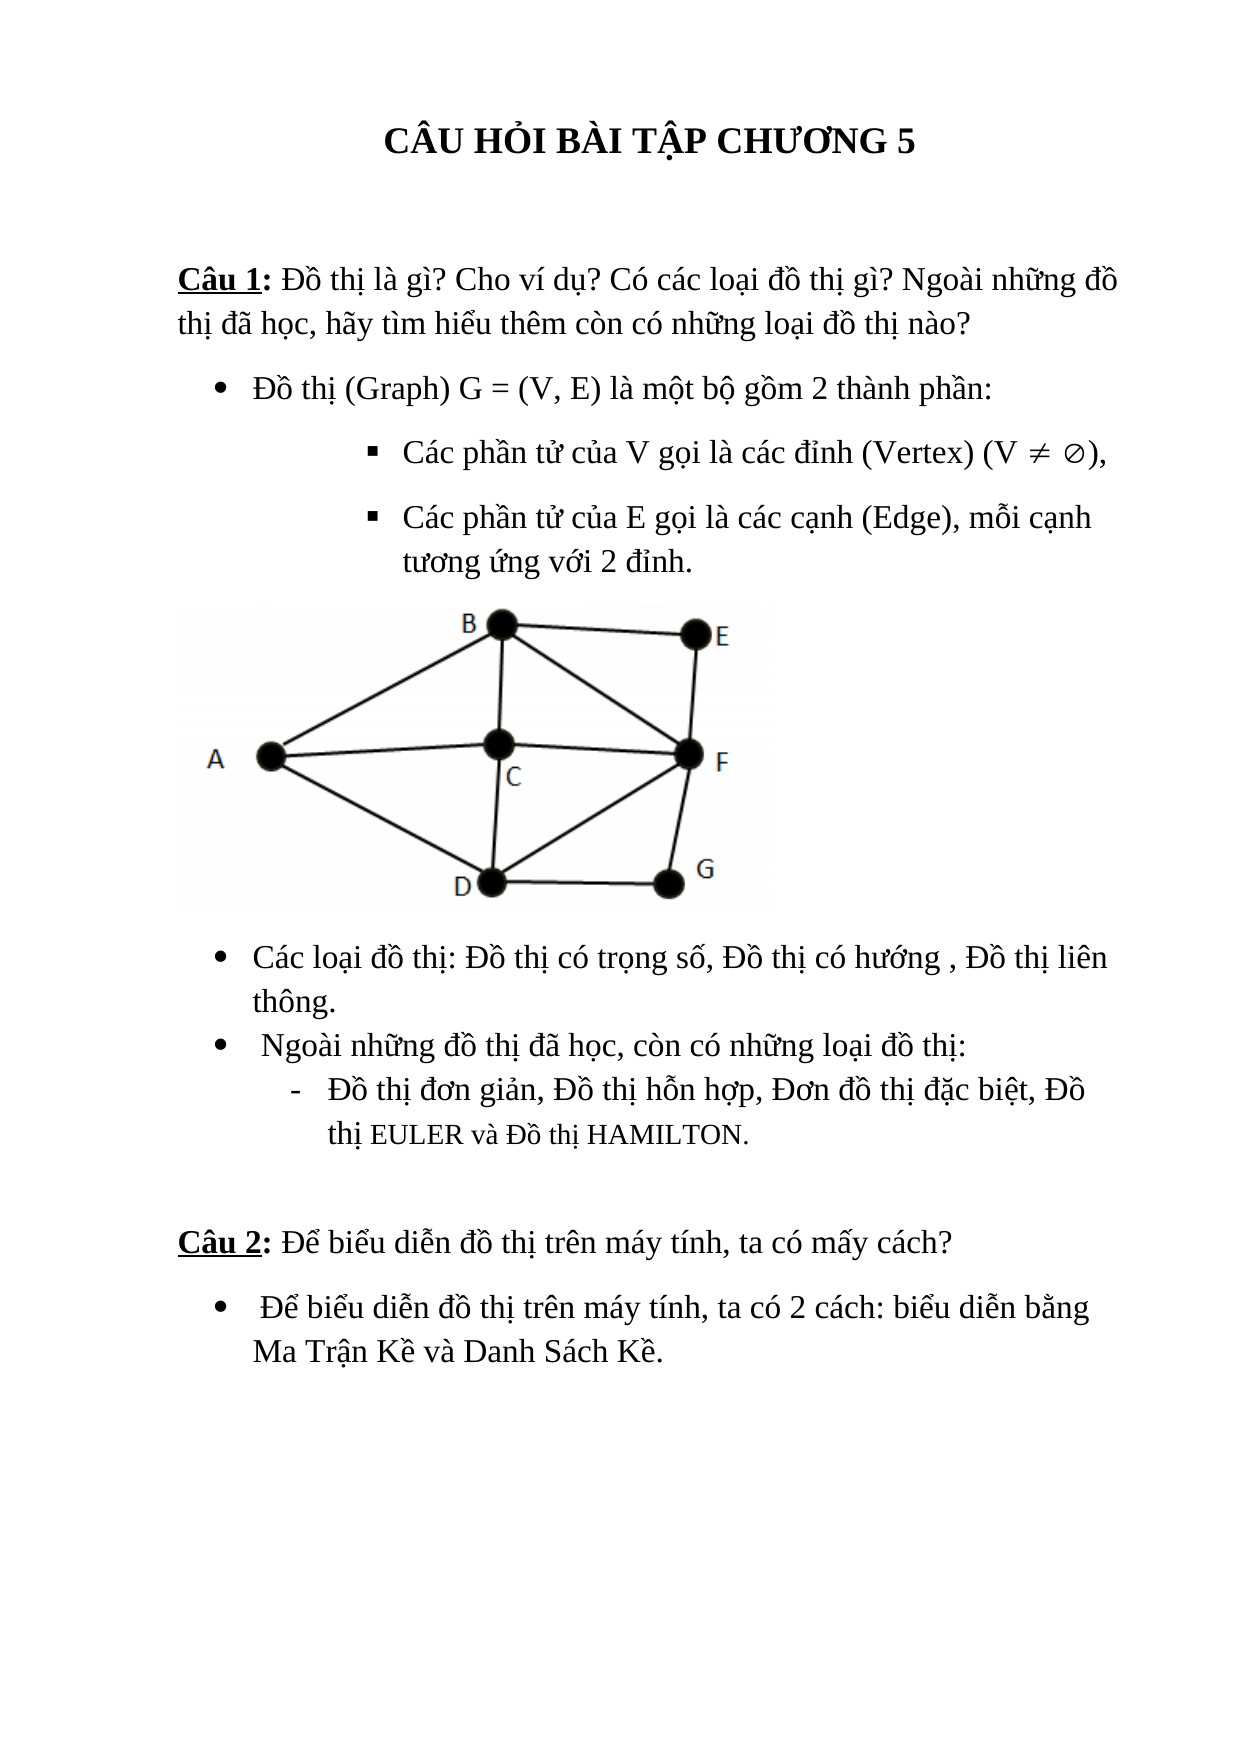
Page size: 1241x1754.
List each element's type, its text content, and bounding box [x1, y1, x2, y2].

list Đồ thị (Graph) G = (V, E) là một bộ gồm 2 thành phần: [215, 368, 1122, 406]
text Câu 2: Để biểu diễn đồ thị trên máy tính, ta có mấy cách? [177, 1222, 1122, 1261]
list Các phần tử của E gọi là các cạnh (Edge), mỗi cạnh tương ứng với 2 đỉnh. [365, 498, 1122, 580]
list Để biểu diễn đồ thị trên máy tính, ta có 2 cách: biểu diễn bằng Ma Trận Kề và Danh Sách Kề. [215, 1287, 1122, 1369]
text Câu 1: Đồ thị là gì? Cho ví dụ? Có các loại đồ thị gì? Ngoài những đồ thị đã học, hãy tìm hiểu thêm còn có những loại đồ thị nào? [177, 259, 1122, 341]
list Các phần tử của V gọi là các đỉnh (Vertex) (V ), [365, 433, 1122, 471]
list Ngoài những đồ thị đã học, còn có những loại đồ thị: [215, 1025, 1122, 1063]
list Các loại đồ thị: Đồ thị có trọng số, Đồ thị có hướng , Đồ thị liên thông. [215, 937, 1122, 1019]
list Đồ thị đơn giản, Đồ thị hỗn hợp, Đơn đồ thị đặc biệt, Đồ thị EULER và Đồ thị HAMILTON. [290, 1069, 1122, 1152]
text CÂU HỎI BÀI TẬP CHƯƠNG 5 [177, 118, 1122, 161]
